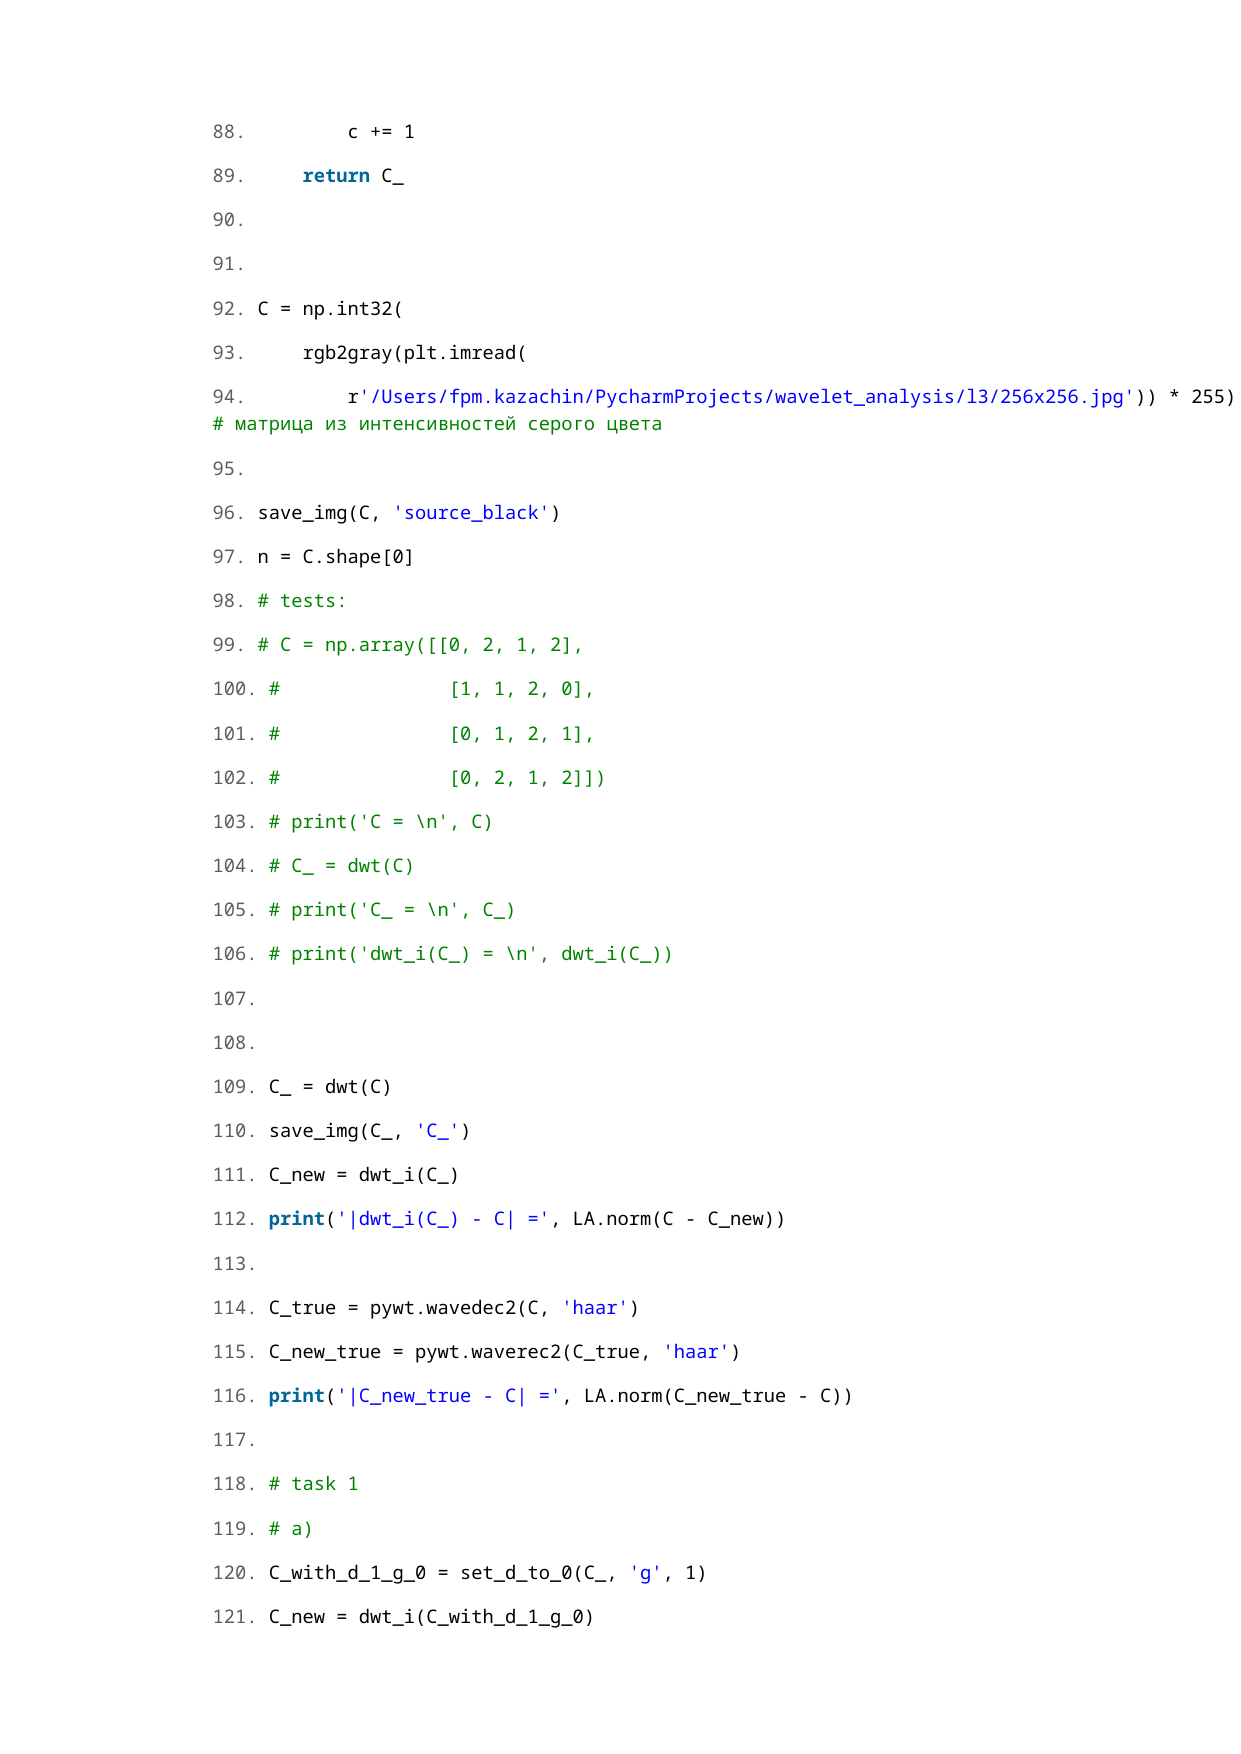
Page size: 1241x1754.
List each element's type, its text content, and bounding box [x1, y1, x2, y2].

text 101. # [0, 1, 2, 1], [212, 720, 1240, 745]
text 99. # C = np.array([[0, 2, 1, 2], [212, 631, 1240, 657]
text 104. # C_ = dwt(C) [212, 852, 1240, 878]
text 89. return C_ [212, 162, 1240, 188]
text 118. # task 1 [212, 1471, 1240, 1496]
text 102. # [0, 2, 1, 2]]) [212, 764, 1240, 789]
text 95. [212, 455, 1240, 480]
text 112. print('|dwt_i(C_) - C| =', LA.norm(C - C_new)) [212, 1206, 1240, 1231]
text 90. [212, 206, 1240, 232]
text 94. r'/Users/fpm.kazachin/PycharmProjects/wavelet_analysis/l3/256x256.jpg')) * 255) # матрица из интенсивностей серого цвета [212, 383, 1240, 436]
text 106. # print('dwt_i(C_) = \n', dwt_i(C_)) [212, 941, 1240, 966]
text 117. [212, 1426, 1240, 1452]
text 105. # print('C_ = \n', C_) [212, 896, 1240, 922]
text 110. save_img(C_, 'С_') [212, 1117, 1240, 1143]
text 116. print('|C_new_true - C| =', LA.norm(C_new_true - C)) [212, 1382, 1240, 1408]
text 120. C_with_d_1_g_0 = set_d_to_0(C_, 'g', 1) [212, 1559, 1240, 1584]
text 103. # print('C = \n', C) [212, 808, 1240, 834]
text 97. n = C.shape[0] [212, 543, 1240, 569]
text 100. # [1, 1, 2, 0], [212, 676, 1240, 701]
text 119. # a) [212, 1515, 1240, 1540]
text 88. c += 1 [212, 118, 1240, 144]
text 91. [212, 251, 1240, 276]
text 109. C_ = dwt(C) [212, 1073, 1240, 1099]
text 115. C_new_true = pywt.waverec2(C_true, 'haar') [212, 1338, 1240, 1364]
text 113. [212, 1250, 1240, 1275]
text 92. C = np.int32( [212, 295, 1240, 320]
text 111. C_new = dwt_i(C_) [212, 1161, 1240, 1187]
text 96. save_img(C, 'source_black') [212, 499, 1240, 524]
text 98. # tests: [212, 587, 1240, 613]
text 108. [212, 1029, 1240, 1054]
text 93. rgb2gray(plt.imread( [212, 339, 1240, 364]
text 121. C_new = dwt_i(C_with_d_1_g_0) [212, 1603, 1240, 1629]
text 107. [212, 985, 1240, 1010]
text 114. C_true = pywt.wavedec2(C, 'haar') [212, 1294, 1240, 1319]
